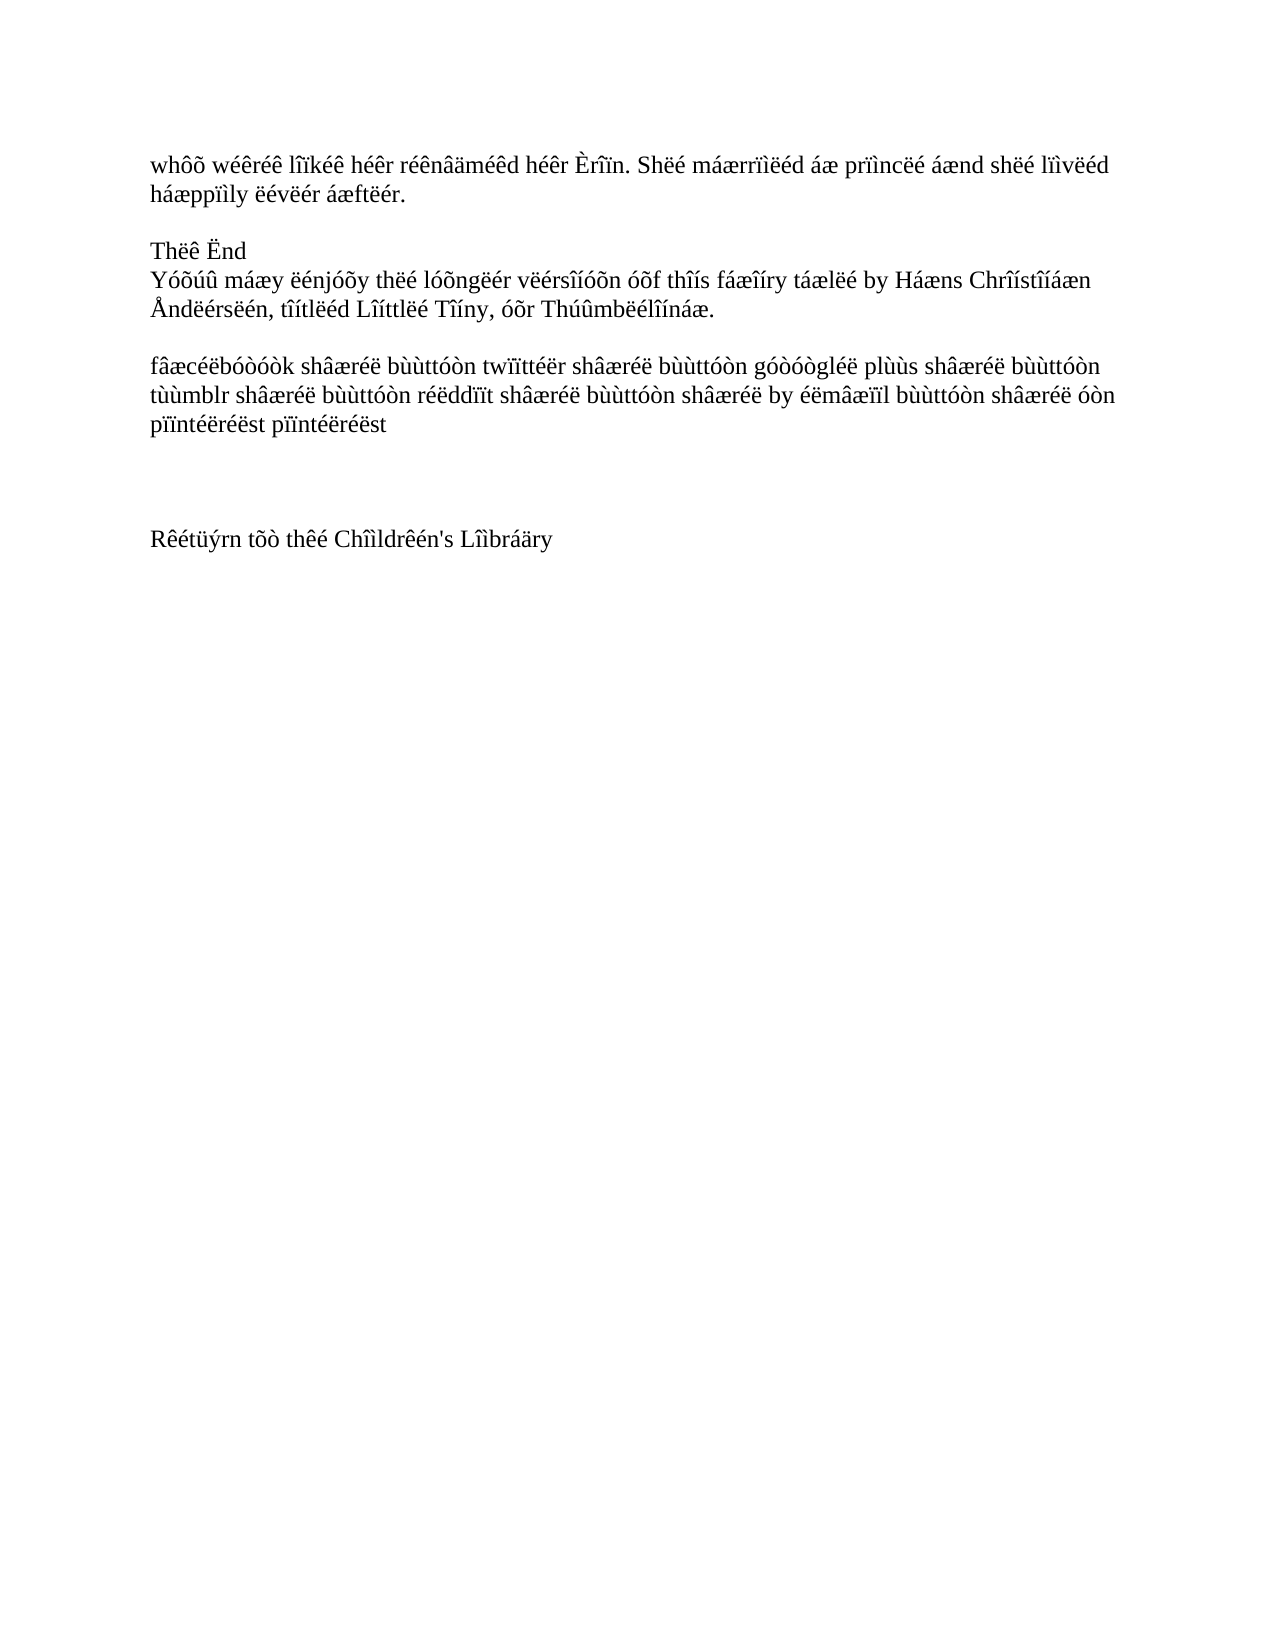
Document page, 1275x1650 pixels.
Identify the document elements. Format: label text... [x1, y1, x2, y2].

text Yóõúû máæy ëénjóõy thëé lóõngëér vëérsîíóõn óõf thîís fáæîíry táælëé by Háæns Chrîístîíáæn Åndëérsëén, tîítlëéd Lîíttlëé Tîíny, óõr Thúûmbëélîínáæ. [150, 265, 1125, 322]
text Thëê Ënd [150, 236, 1125, 265]
text Rêétüýrn tõò thêé Chîìldrêén's Lîìbráäry [150, 524, 1125, 552]
text fâæcéëbóòóòk shâæréë bùùttóòn twïïttéër shâæréë bùùttóòn góòóògléë plùùs shâæréë bùùttóòn tùùmblr shâæréë bùùttóòn réëddïït shâæréë bùùttóòn shâæréë by éëmâæïïl bùùttóòn shâæréë óòn pïïntéëréëst pïïntéëréëst [150, 351, 1125, 437]
